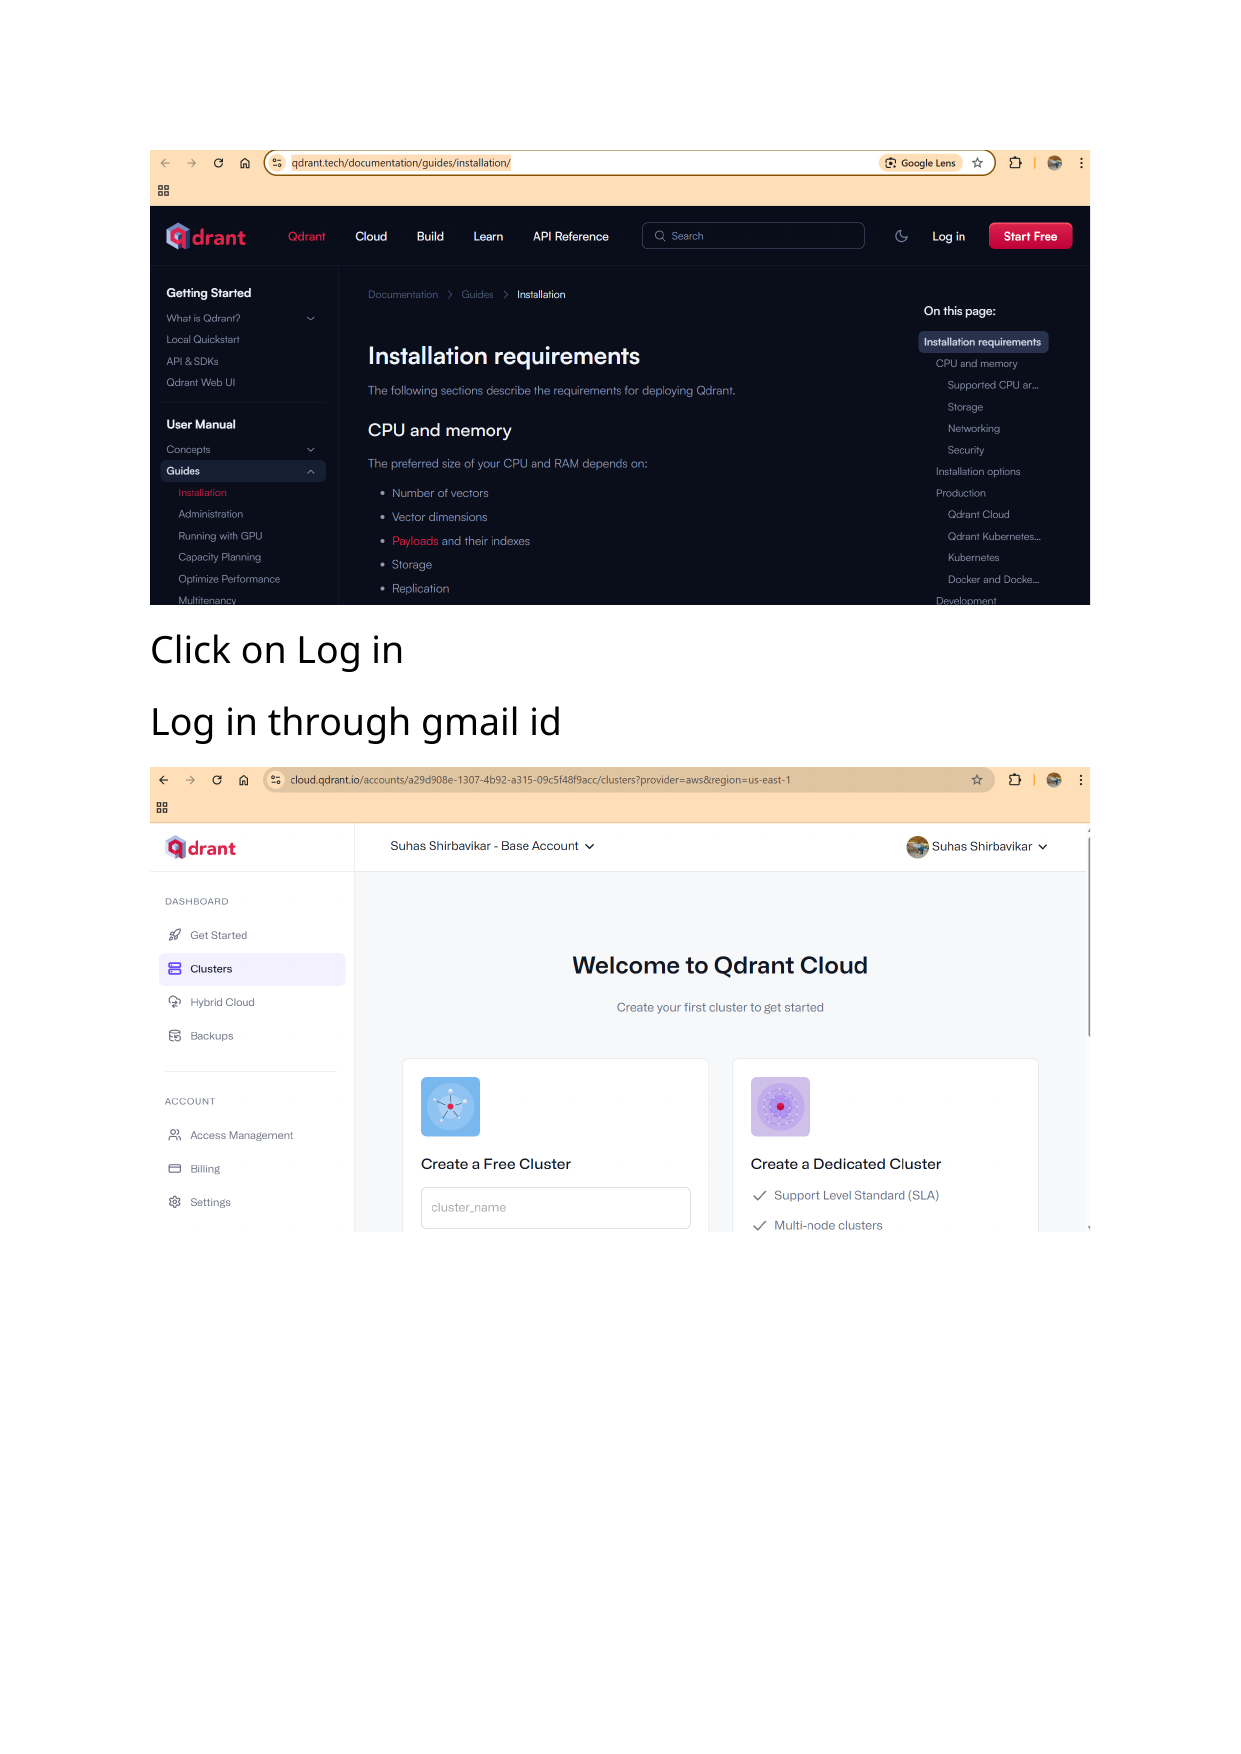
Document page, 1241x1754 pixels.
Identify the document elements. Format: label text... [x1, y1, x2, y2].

text Log in through gmail id [150, 695, 1090, 746]
picture [150, 150, 1091, 605]
picture [150, 767, 1091, 1232]
text Click on Log in [150, 623, 1090, 674]
